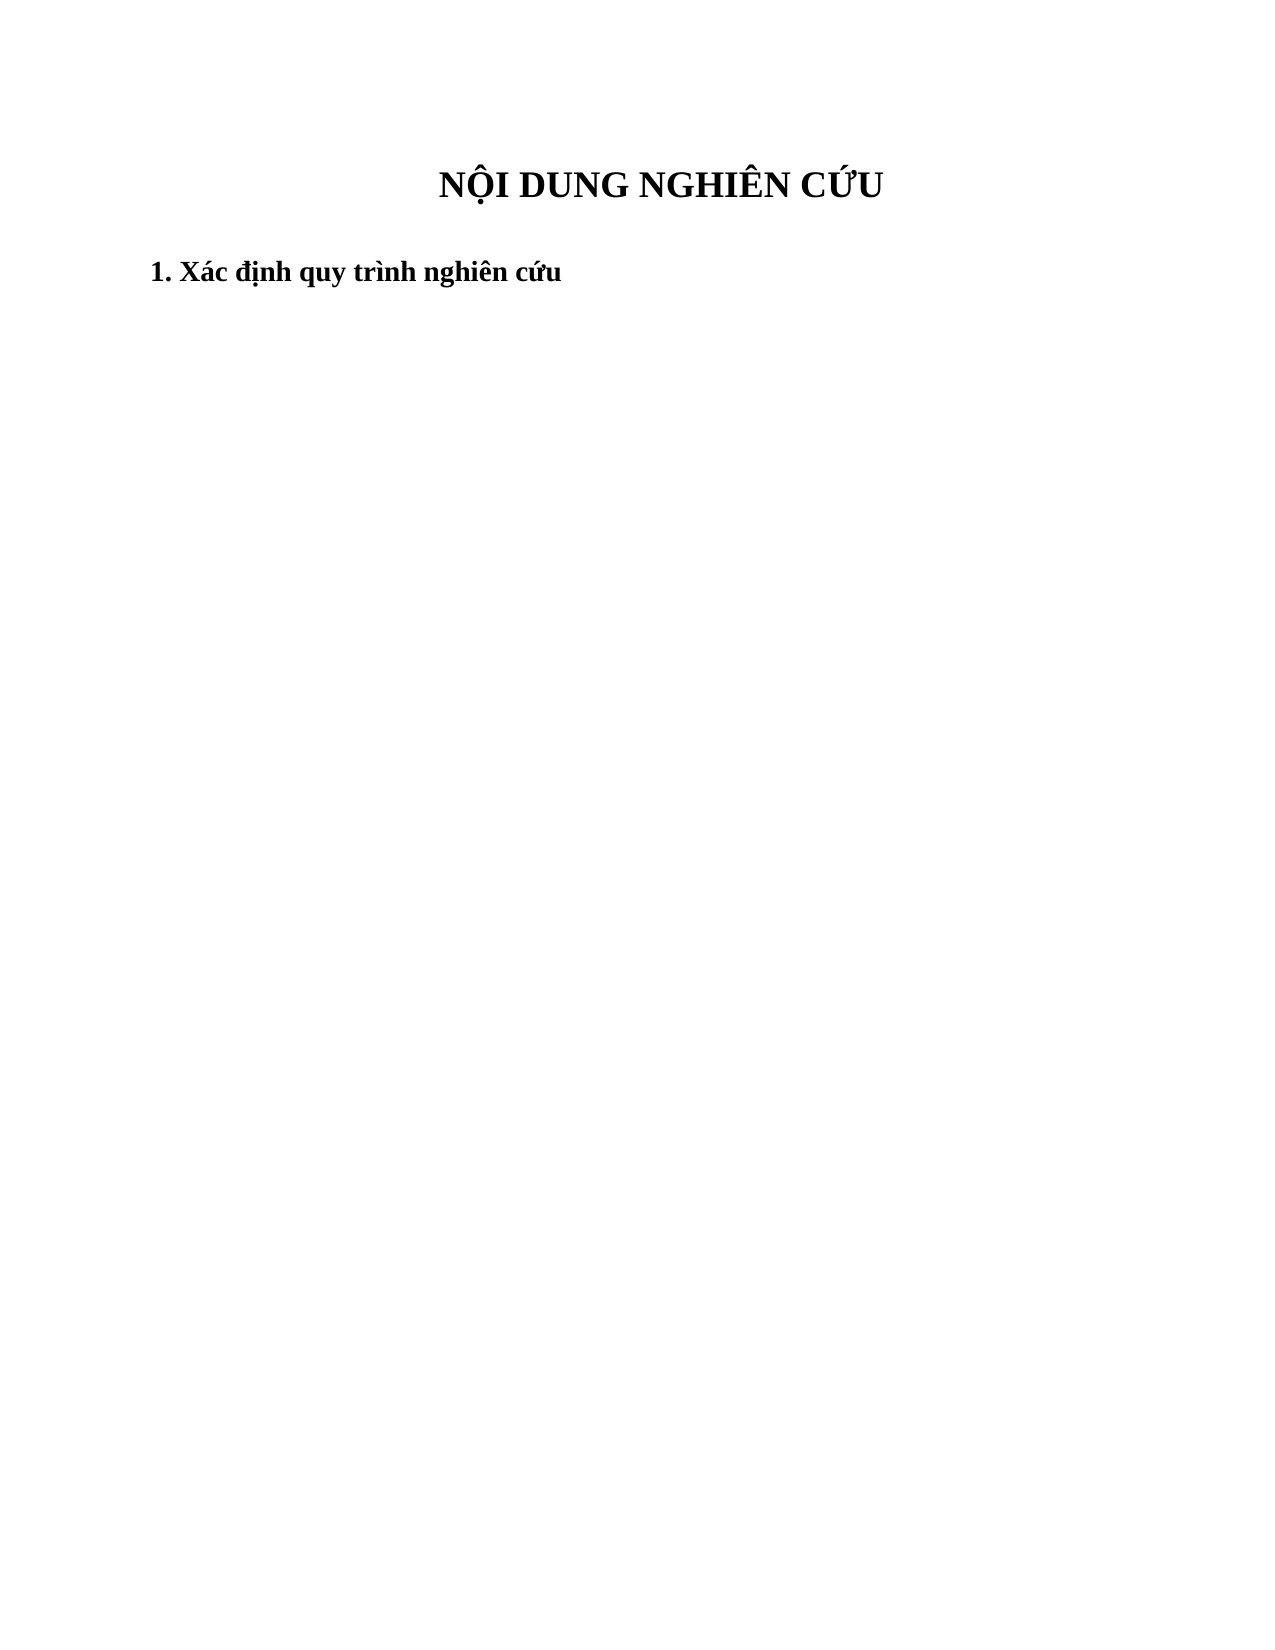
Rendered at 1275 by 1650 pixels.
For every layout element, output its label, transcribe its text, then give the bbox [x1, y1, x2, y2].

text NỘI DUNG NGHIÊN CỨU [198, 162, 1125, 206]
list Xác định quy trình nghiên cứu [150, 254, 1125, 288]
